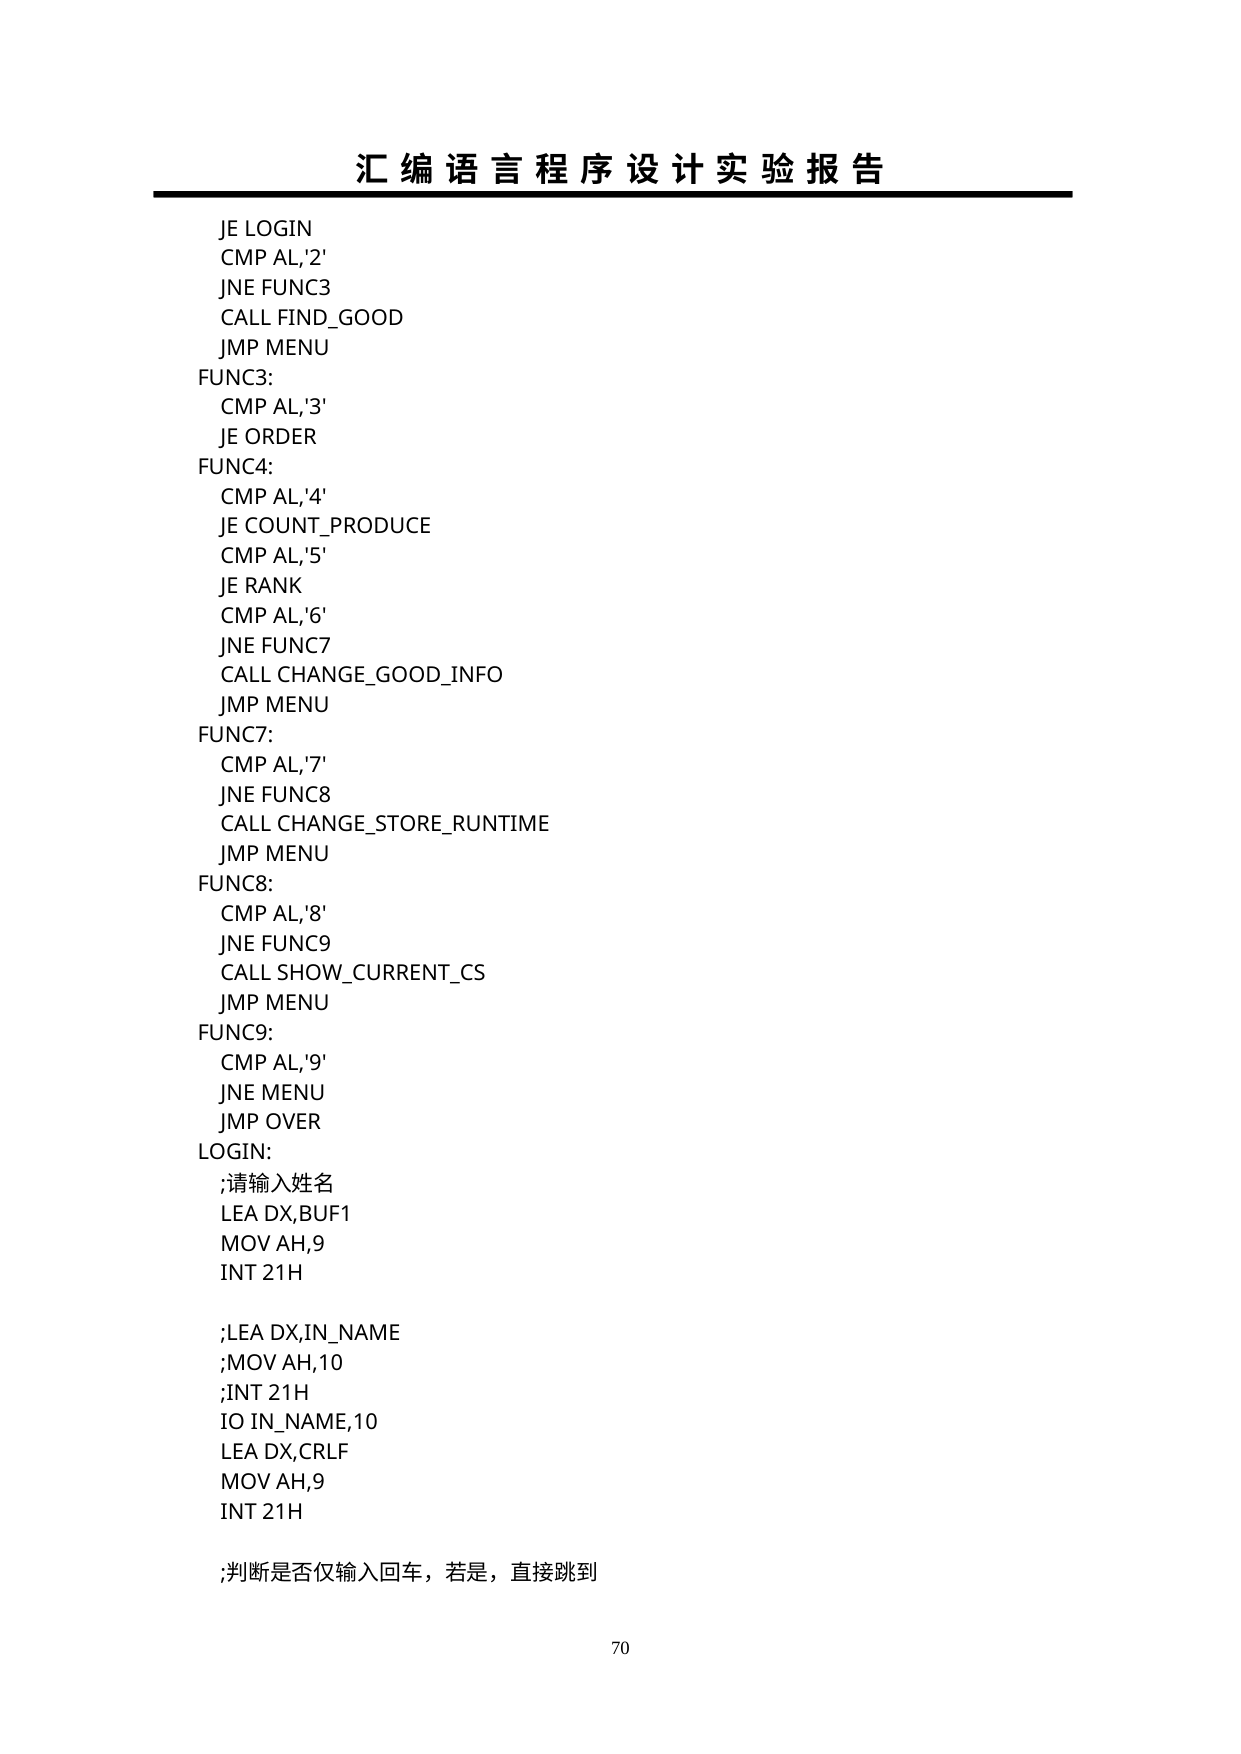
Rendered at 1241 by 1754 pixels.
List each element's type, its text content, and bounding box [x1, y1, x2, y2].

text MOV AH,9 [197, 1227, 1087, 1257]
text INT 21H [197, 1257, 1087, 1287]
text MOV AH,9 [197, 1466, 1087, 1496]
text CALL CHANGE_GOOD_INFO [197, 659, 1087, 689]
text CMP AL,'4' [197, 481, 1087, 511]
text JE COUNT_PRODUCE [197, 511, 1087, 540]
text ;判断是否仅输入回车，若是，直接跳到 [197, 1555, 1087, 1587]
text FUNC8: [197, 868, 1087, 898]
text CMP AL,'3' [197, 391, 1087, 421]
text JNE FUNC7 [197, 630, 1087, 659]
text JE LOGIN [197, 213, 1087, 242]
text JNE FUNC9 [197, 928, 1087, 957]
text ;LEA DX,IN_NAME [197, 1317, 1087, 1347]
text CMP AL,'2' [197, 242, 1087, 272]
text FUNC9: [197, 1017, 1087, 1047]
text LOGIN: [197, 1136, 1087, 1166]
text CMP AL,'5' [197, 540, 1087, 570]
text CALL SHOW_CURRENT_CS [197, 957, 1087, 987]
text JMP OVER [197, 1106, 1087, 1136]
text JNE MENU [197, 1077, 1087, 1106]
text IO IN_NAME,10 [197, 1406, 1087, 1436]
text FUNC4: [197, 451, 1087, 481]
text JMP MENU [197, 332, 1087, 362]
text LEA DX,BUF1 [197, 1198, 1087, 1227]
text ;INT 21H [197, 1376, 1087, 1406]
text FUNC7: [197, 719, 1087, 749]
text CALL CHANGE_STORE_RUNTIME [197, 808, 1087, 838]
text FUNC3: [197, 362, 1087, 391]
text JE ORDER [197, 421, 1087, 451]
text ;MOV AH,10 [197, 1347, 1087, 1376]
text CMP AL,'9' [197, 1047, 1087, 1077]
text JMP MENU [197, 838, 1087, 868]
text CMP AL,'8' [197, 898, 1087, 928]
text JMP MENU [197, 987, 1087, 1017]
text JNE FUNC3 [197, 272, 1087, 302]
text CMP AL,'6' [197, 600, 1087, 630]
text JE RANK [197, 570, 1087, 600]
text JNE FUNC8 [197, 779, 1087, 808]
text LEA DX,CRLF [197, 1436, 1087, 1466]
text JMP MENU [197, 689, 1087, 719]
text ;请输入姓名 [197, 1166, 1087, 1198]
text CALL FIND_GOOD [197, 302, 1087, 332]
text INT 21H [197, 1496, 1087, 1525]
text CMP AL,'7' [197, 749, 1087, 779]
